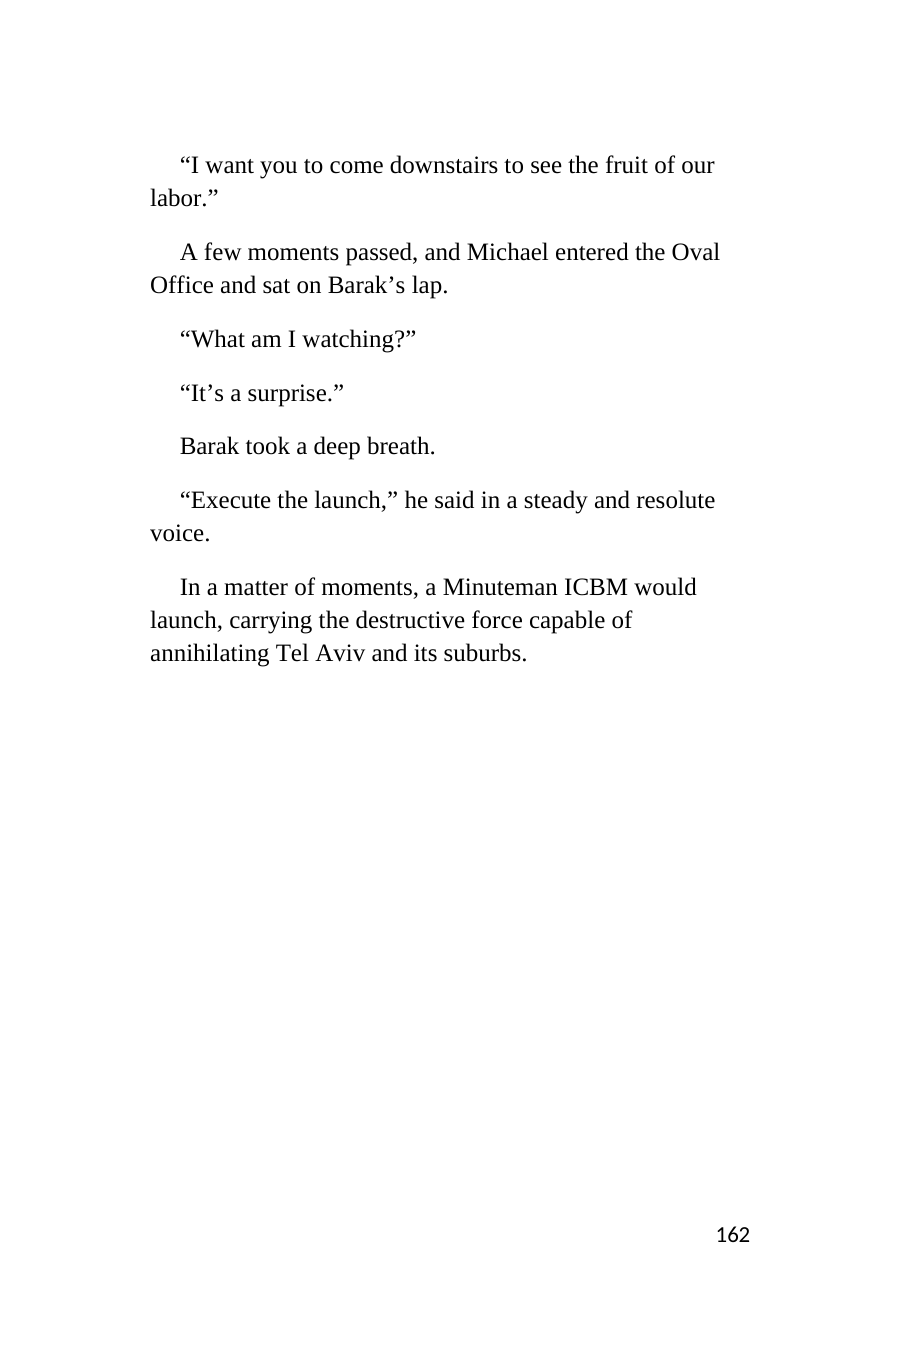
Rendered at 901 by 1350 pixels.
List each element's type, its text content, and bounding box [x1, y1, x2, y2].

text Barak took a deep breath. [150, 431, 750, 460]
text “It’s a surprise.” [150, 378, 750, 406]
text “Execute the launch,” he said in a steady and resolute voice. [150, 485, 750, 547]
text A few moments passed, and Michael entered the Oval Office and sat on Barak’s lap. [150, 237, 750, 299]
text “What am I watching?” [150, 324, 750, 352]
text In a matter of moments, a Minuteman ICBM would launch, carrying the destructive force capable of annihilating Tel Aviv and its suburbs. [150, 572, 750, 667]
text “I want you to come downstairs to see the fruit of our labor.” [150, 150, 750, 212]
